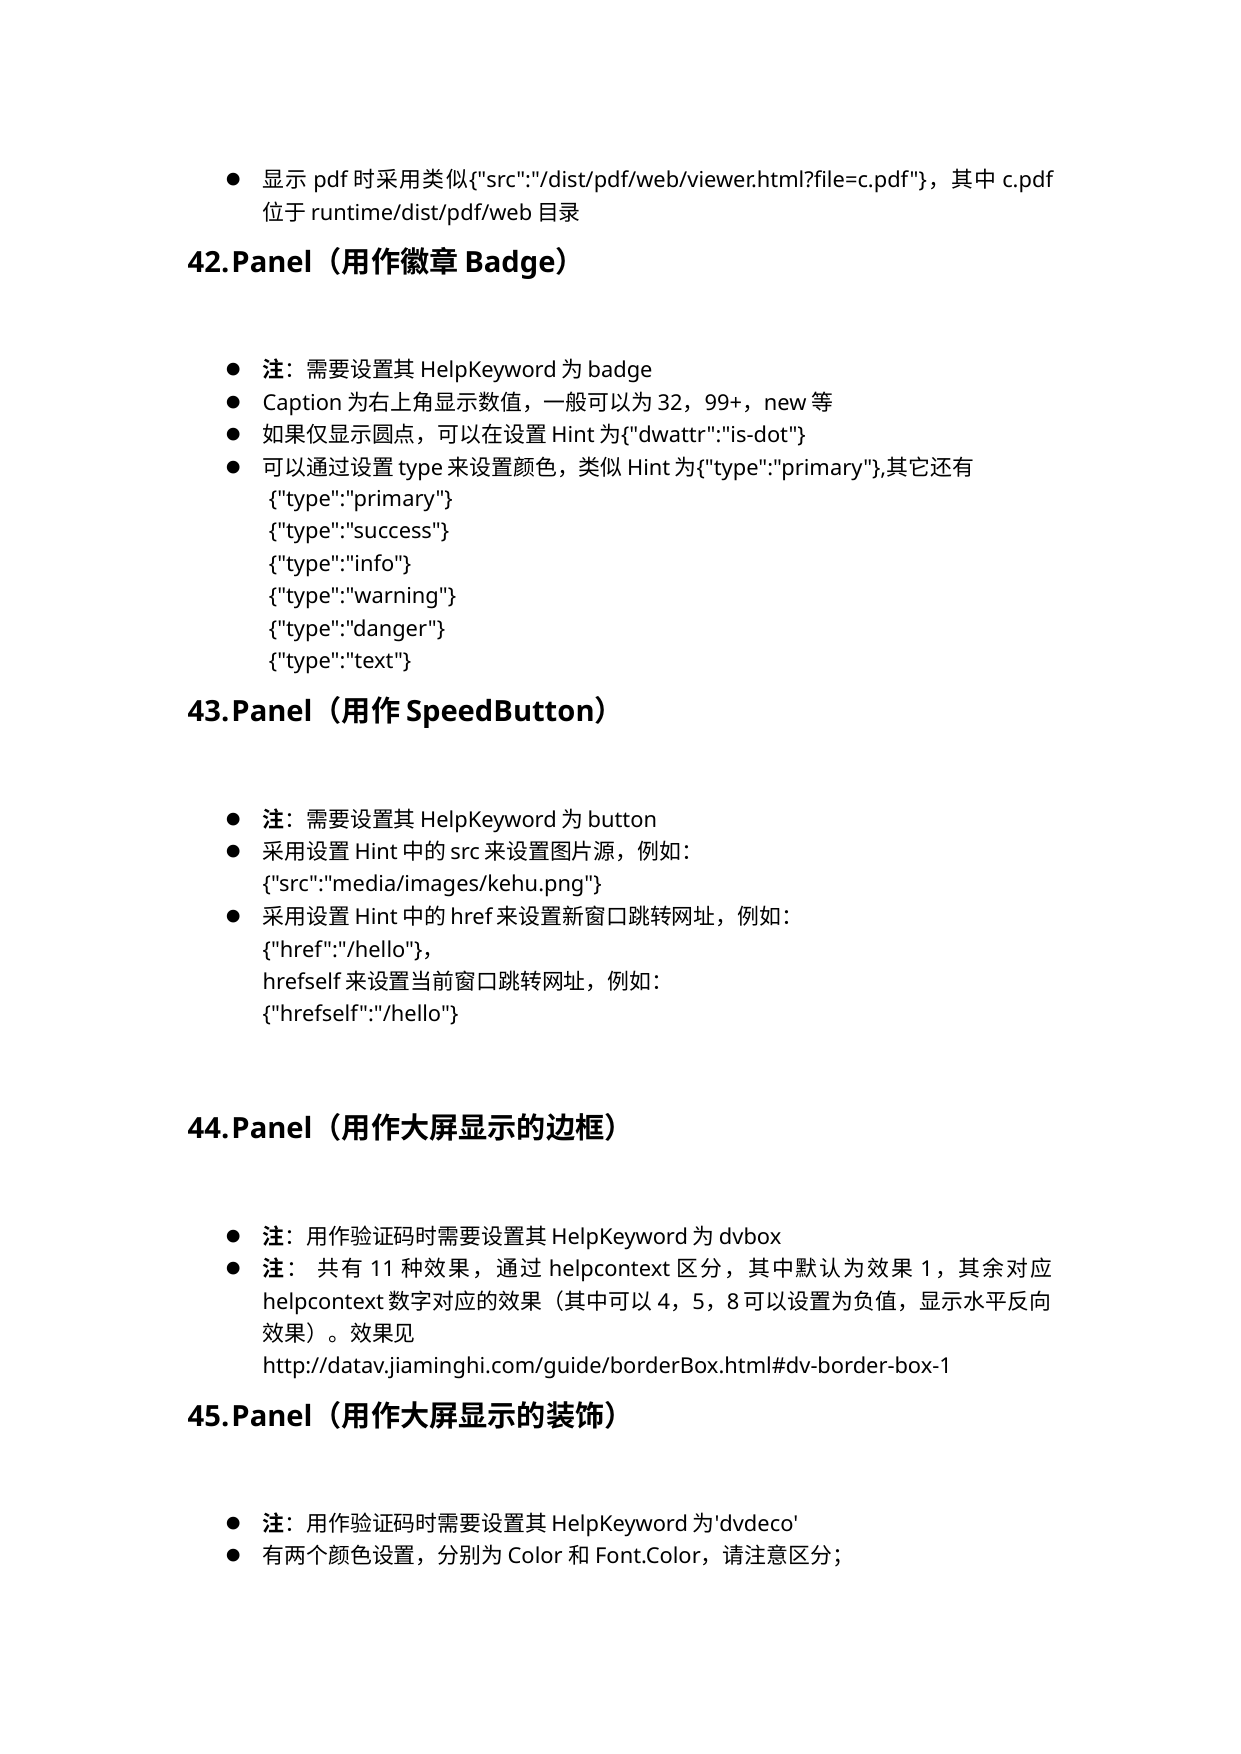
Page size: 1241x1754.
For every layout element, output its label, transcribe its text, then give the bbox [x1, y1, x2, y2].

list {"type":"info"} [269, 547, 1053, 579]
text hrefself来设置当前窗口跳转网址，例如： [219, 964, 1053, 996]
list 注：用作验证码时需要设置其HelpKeyword为dvbox [225, 1218, 1053, 1251]
list 注：用作验证码时需要设置其HelpKeyword为'dvdeco' [225, 1506, 1053, 1538]
list {"hrefself":"/hello"} [262, 996, 1053, 1029]
subtitle Panel（用作徽章Badge） [187, 227, 1053, 292]
subtitle Panel（用作大屏显示的边框） [187, 1094, 1053, 1159]
list {"type":"danger"} [269, 612, 1053, 644]
list 可以通过设置type来设置颜色，类似Hint为{"type":"primary"},其它还有 [225, 449, 1053, 482]
subtitle Panel（用作大屏显示的装饰） [187, 1381, 1053, 1446]
list 采用设置Hint中的src来设置图片源，例如： [225, 834, 1053, 866]
list 注：需要设置其HelpKeyword为badge [225, 352, 1053, 384]
list {"src":"media/images/kehu.png"} [262, 866, 1053, 899]
list {"type":"warning"} [269, 579, 1053, 612]
list 注：需要设置其HelpKeyword为button [225, 801, 1053, 834]
list http://datav.jiaminghi.com/guide/borderBox.html#dv-border-box-1 [262, 1348, 1053, 1381]
list 注： 共有11种效果，通过helpcontext区分，其中默认为效果1，其余对应helpcontext数字对应的效果（其中可以4，5，8可以设置为负值，显示水平反向效果）。效果见 [225, 1251, 1053, 1348]
list {"href":"/hello"}， [262, 931, 1053, 964]
list 采用设置Hint中的href来设置新窗口跳转网址，例如： [225, 899, 1053, 931]
list {"type":"text"} [269, 644, 1053, 677]
list 有两个颜色设置，分别为Color 和 Font.Color，请注意区分； [225, 1538, 1053, 1571]
list 显示pdf时采用类似{"src":"/dist/pdf/web/viewer.html?file=c.pdf"}，其中c.pdf位于runtime/dist/pdf/web目录 [225, 162, 1053, 227]
list 如果仅显示圆点，可以在设置Hint为{"dwattr":"is-dot"} [225, 417, 1053, 449]
list {"type":"success"} [269, 514, 1053, 547]
list Caption为右上角显示数值，一般可以为32，99+，new等 [225, 384, 1053, 417]
subtitle Panel（用作SpeedButton） [187, 677, 1053, 742]
list {"type":"primary"} [269, 482, 1053, 514]
